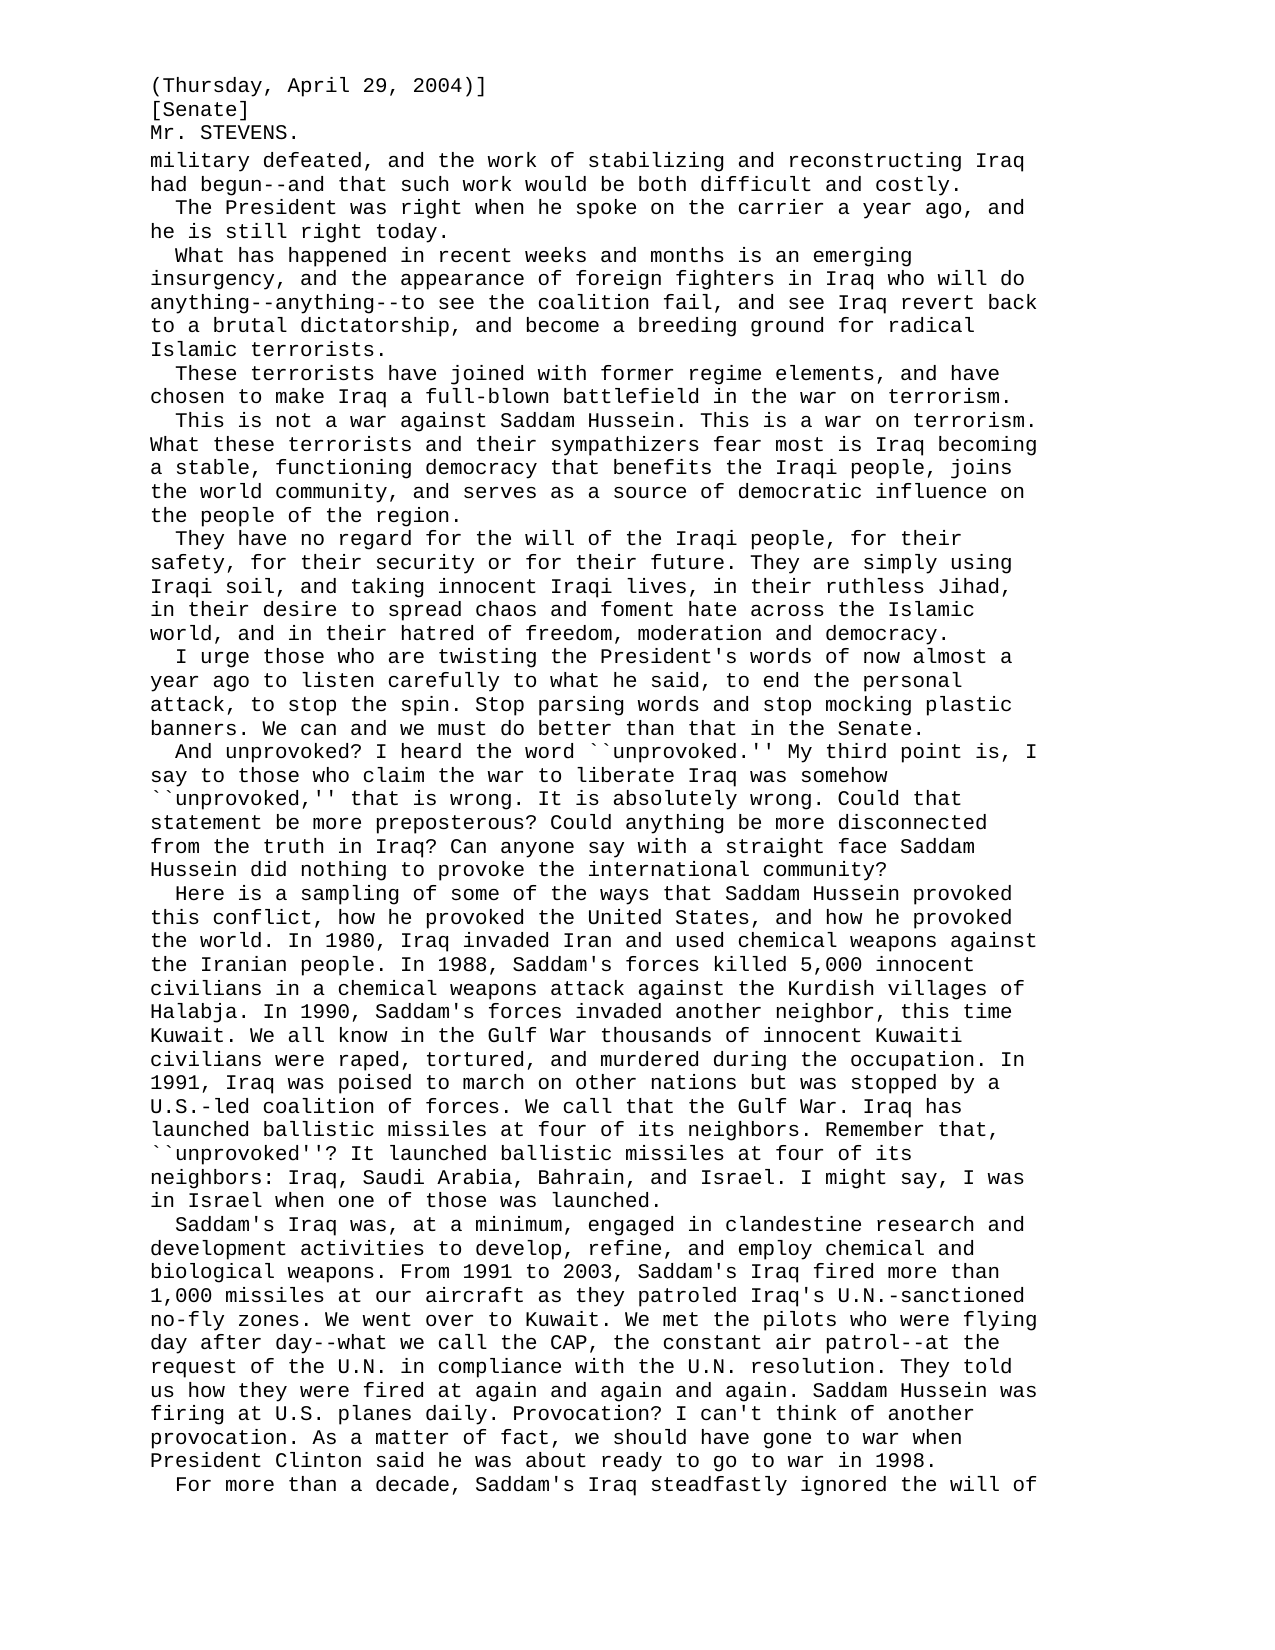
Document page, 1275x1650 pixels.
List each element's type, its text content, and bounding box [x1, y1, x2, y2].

text This is not a war against Saddam Hussein. This is a war on terrorism. [150, 410, 1125, 434]
text insurgency, and the appearance of foreign fighters in Iraq who will do [150, 268, 1125, 292]
text And unprovoked? I heard the word ``unprovoked.'' My third point is, I [150, 741, 1125, 765]
text I urge those who are twisting the President's words of now almost a [150, 647, 1125, 670]
text They have no regard for the will of the Iraqi people, for their [150, 528, 1125, 552]
text biological weapons. From 1991 to 2003, Saddam's Iraq fired more than [150, 1261, 1125, 1285]
text the world community, and serves as a source of democratic influence on [150, 481, 1125, 505]
text us how they were fired at again and again and again. Saddam Hussein was [150, 1379, 1125, 1403]
text Here is a sampling of some of the ways that Saddam Hussein provoked [150, 883, 1125, 907]
text this conflict, how he provoked the United States, and how he provoked [150, 907, 1125, 930]
text civilians in a chemical weapons attack against the Kurdish villages of [150, 978, 1125, 1001]
text no-fly zones. We went over to Kuwait. We met the pilots who were flying [150, 1309, 1125, 1332]
text development activities to develop, refine, and employ chemical and [150, 1238, 1125, 1261]
text For more than a decade, Saddam's Iraq steadfastly ignored the will of [150, 1474, 1125, 1498]
text neighbors: Iraq, Saudi Arabia, Bahrain, and Israel. I might say, I was [150, 1167, 1125, 1190]
text the world. In 1980, Iraq invaded Iran and used chemical weapons against [150, 930, 1125, 954]
text ``unprovoked,'' that is wrong. It is absolutely wrong. Could that [150, 788, 1125, 812]
text civilians were raped, tortured, and murdered during the occupation. In [150, 1048, 1125, 1072]
text launched ballistic missiles at four of its neighbors. Remember that, [150, 1119, 1125, 1143]
text the people of the region. [150, 505, 1125, 528]
text Hussein did nothing to provoke the international community? [150, 859, 1125, 883]
text These terrorists have joined with former regime elements, and have [150, 363, 1125, 386]
text in Israel when one of those was launched. [150, 1190, 1125, 1214]
text Iraqi soil, and taking innocent Iraqi lives, in their ruthless Jihad, [150, 576, 1125, 599]
text U.S.-led coalition of forces. We call that the Gulf War. Iraq has [150, 1096, 1125, 1119]
text say to those who claim the war to liberate Iraq was somehow [150, 765, 1125, 788]
text day after day--what we call the CAP, the constant air patrol--at the [150, 1332, 1125, 1356]
text he is still right today. [150, 221, 1125, 244]
text had begun--and that such work would be both difficult and costly. [150, 174, 1125, 197]
text 1991, Iraq was poised to march on other nations but was stopped by a [150, 1072, 1125, 1096]
text Saddam's Iraq was, at a minimum, engaged in clandestine research and [150, 1214, 1125, 1238]
text firing at U.S. planes daily. Provocation? I can't think of another [150, 1403, 1125, 1427]
text The President was right when he spoke on the carrier a year ago, and [150, 197, 1125, 221]
text chosen to make Iraq a full-blown battlefield in the war on terrorism. [150, 386, 1125, 410]
text Islamic terrorists. [150, 339, 1125, 363]
text banners. We can and we must do better than that in the Senate. [150, 717, 1125, 741]
text world, and in their hatred of freedom, moderation and democracy. [150, 623, 1125, 647]
text What these terrorists and their sympathizers fear most is Iraq becoming [150, 434, 1125, 457]
text Halabja. In 1990, Saddam's forces invaded another neighbor, this time [150, 1001, 1125, 1025]
text the Iranian people. In 1988, Saddam's forces killed 5,000 innocent [150, 954, 1125, 978]
text 1,000 missiles at our aircraft as they patroled Iraq's U.N.-sanctioned [150, 1285, 1125, 1309]
text attack, to stop the spin. Stop parsing words and stop mocking plastic [150, 694, 1125, 717]
text What has happened in recent weeks and months is an emerging [150, 244, 1125, 268]
text in their desire to spread chaos and foment hate across the Islamic [150, 599, 1125, 623]
text to a brutal dictatorship, and become a breeding ground for radical [150, 316, 1125, 339]
text request of the U.N. in compliance with the U.N. resolution. They told [150, 1356, 1125, 1379]
text from the truth in Iraq? Can anyone say with a straight face Saddam [150, 836, 1125, 859]
text Kuwait. We all know in the Gulf War thousands of innocent Kuwaiti [150, 1025, 1125, 1048]
text year ago to listen carefully to what he said, to end the personal [150, 670, 1125, 694]
text President Clinton said he was about ready to go to war in 1998. [150, 1451, 1125, 1474]
text provocation. As a matter of fact, we should have gone to war when [150, 1427, 1125, 1451]
text a stable, functioning democracy that benefits the Iraqi people, joins [150, 457, 1125, 481]
text statement be more preposterous? Could anything be more disconnected [150, 812, 1125, 836]
text safety, for their security or for their future. They are simply using [150, 552, 1125, 576]
text ``unprovoked''? It launched ballistic missiles at four of its [150, 1143, 1125, 1167]
text anything--anything--to see the coalition fail, and see Iraq revert back [150, 292, 1125, 316]
text military defeated, and the work of stabilizing and reconstructing Iraq [150, 150, 1125, 174]
